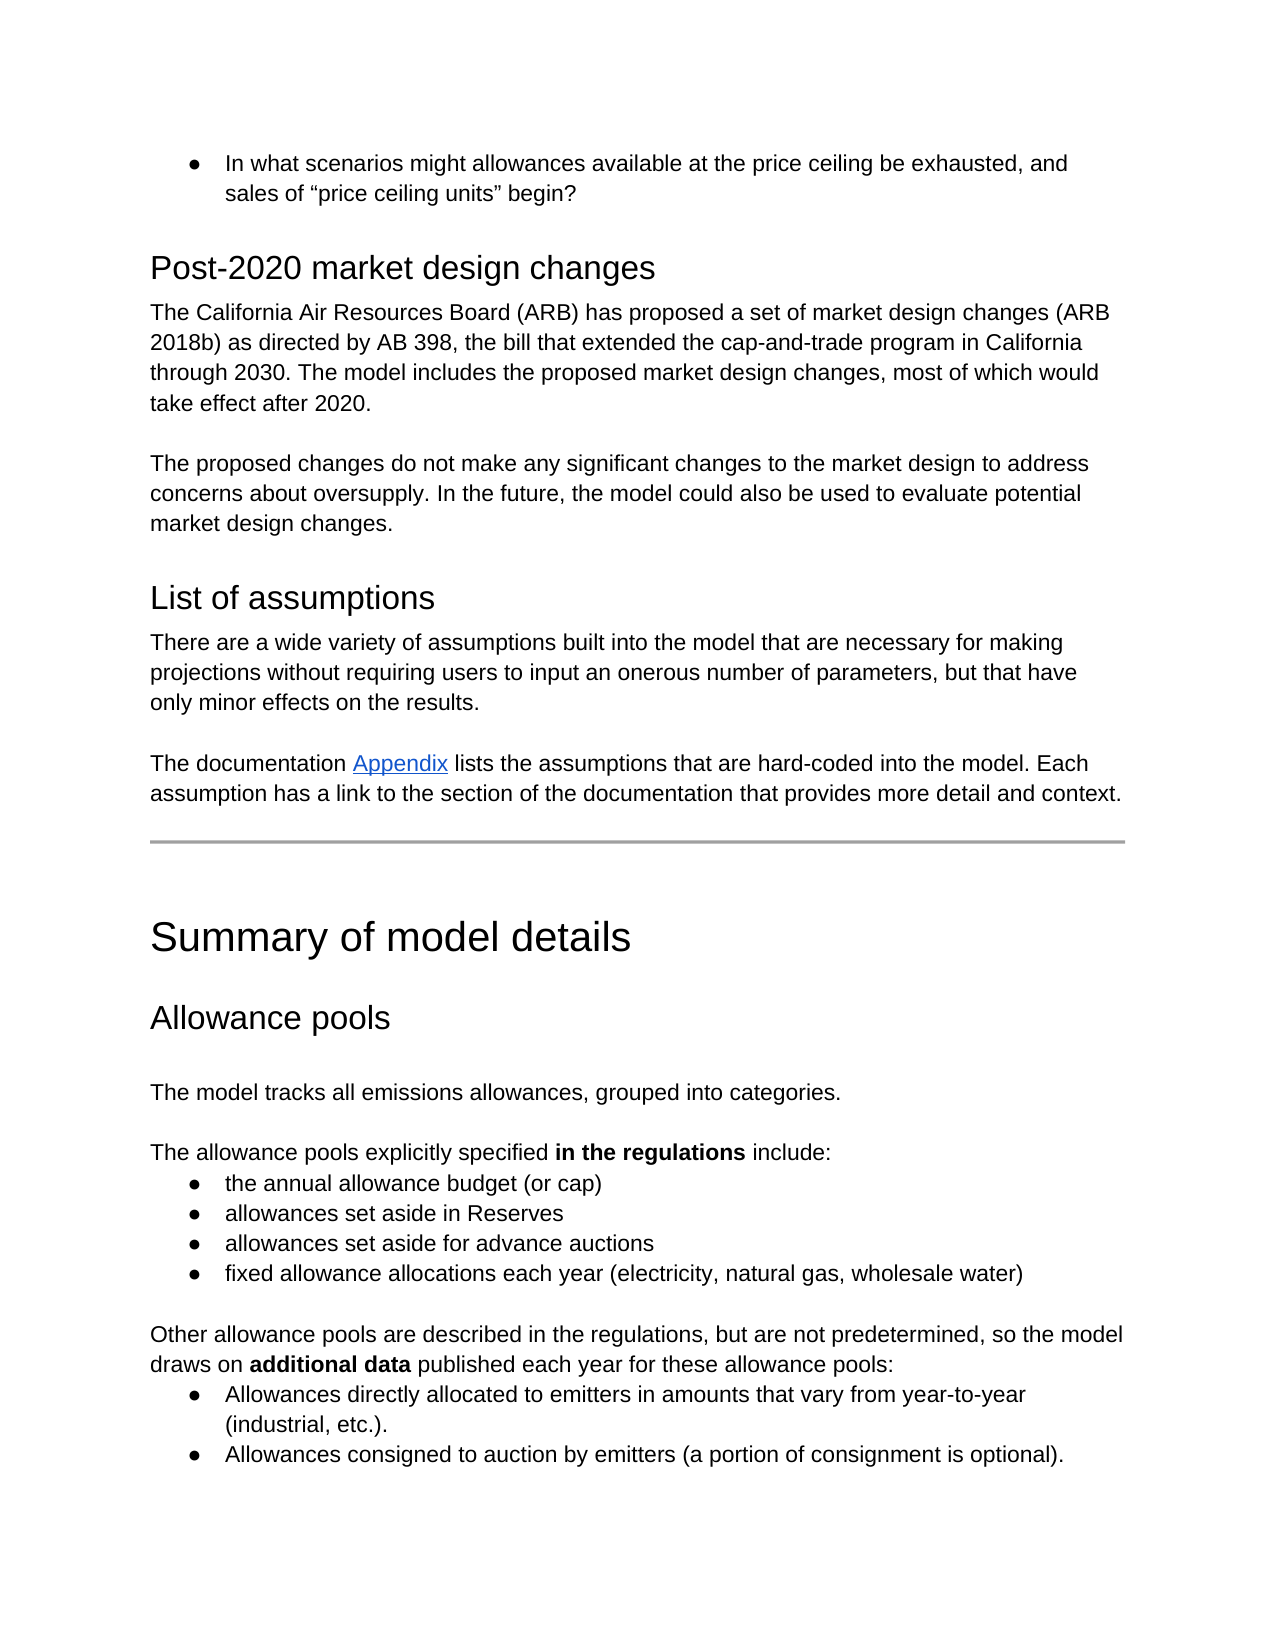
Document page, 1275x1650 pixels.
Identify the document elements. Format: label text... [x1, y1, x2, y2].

text The allowance pools explicitly specified in the regulations include: [150, 1139, 1125, 1166]
text The model tracks all emissions allowances, grouped into categories. [150, 1079, 1125, 1105]
subtitle List of assumptions [150, 578, 1125, 616]
list allowances set aside in Reserves [187, 1200, 1125, 1226]
list allowances set aside for advance auctions [187, 1230, 1125, 1256]
list In what scenarios might allowances available at the price ceiling be exhausted, and sales of “price ceiling units” begin? [187, 150, 1125, 207]
list the annual allowance budget (or cap) [187, 1169, 1125, 1196]
text The documentation Appendix lists the assumptions that are hard-coded into the model. Each assumption has a link to the section of the documentation that provides more detail and context. [150, 750, 1125, 806]
list fixed allowance allocations each year (electricity, natural gas, wholesale water) [187, 1260, 1125, 1286]
text The proposed changes do not make any significant changes to the market design to address concerns about oversupply. In the future, the model could also be used to evaluate potential market design changes. [150, 450, 1125, 537]
text There are a wide variety of assumptions built into the model that are necessary for making projections without requiring users to input an onerous number of parameters, but that have only minor effects on the results. [150, 629, 1125, 716]
subtitle Post-2020 market design changes [150, 248, 1125, 286]
list Allowances consigned to auction by emitters (a portion of consignment is optional). [187, 1441, 1125, 1468]
subtitle Summary of model details [150, 912, 1125, 960]
text The California Air Resources Board (ARB) has proposed a set of market design changes (ARB 2018b) as directed by AB 398, the bill that extended the cap-and-trade program in California through 2030. The model includes the proposed market design changes, most of which would take effect after 2020. [150, 299, 1125, 416]
list Allowances directly allocated to emitters in amounts that vary from year-to-year (industrial, etc.). [187, 1381, 1125, 1437]
subtitle Allowance pools [150, 998, 1125, 1036]
